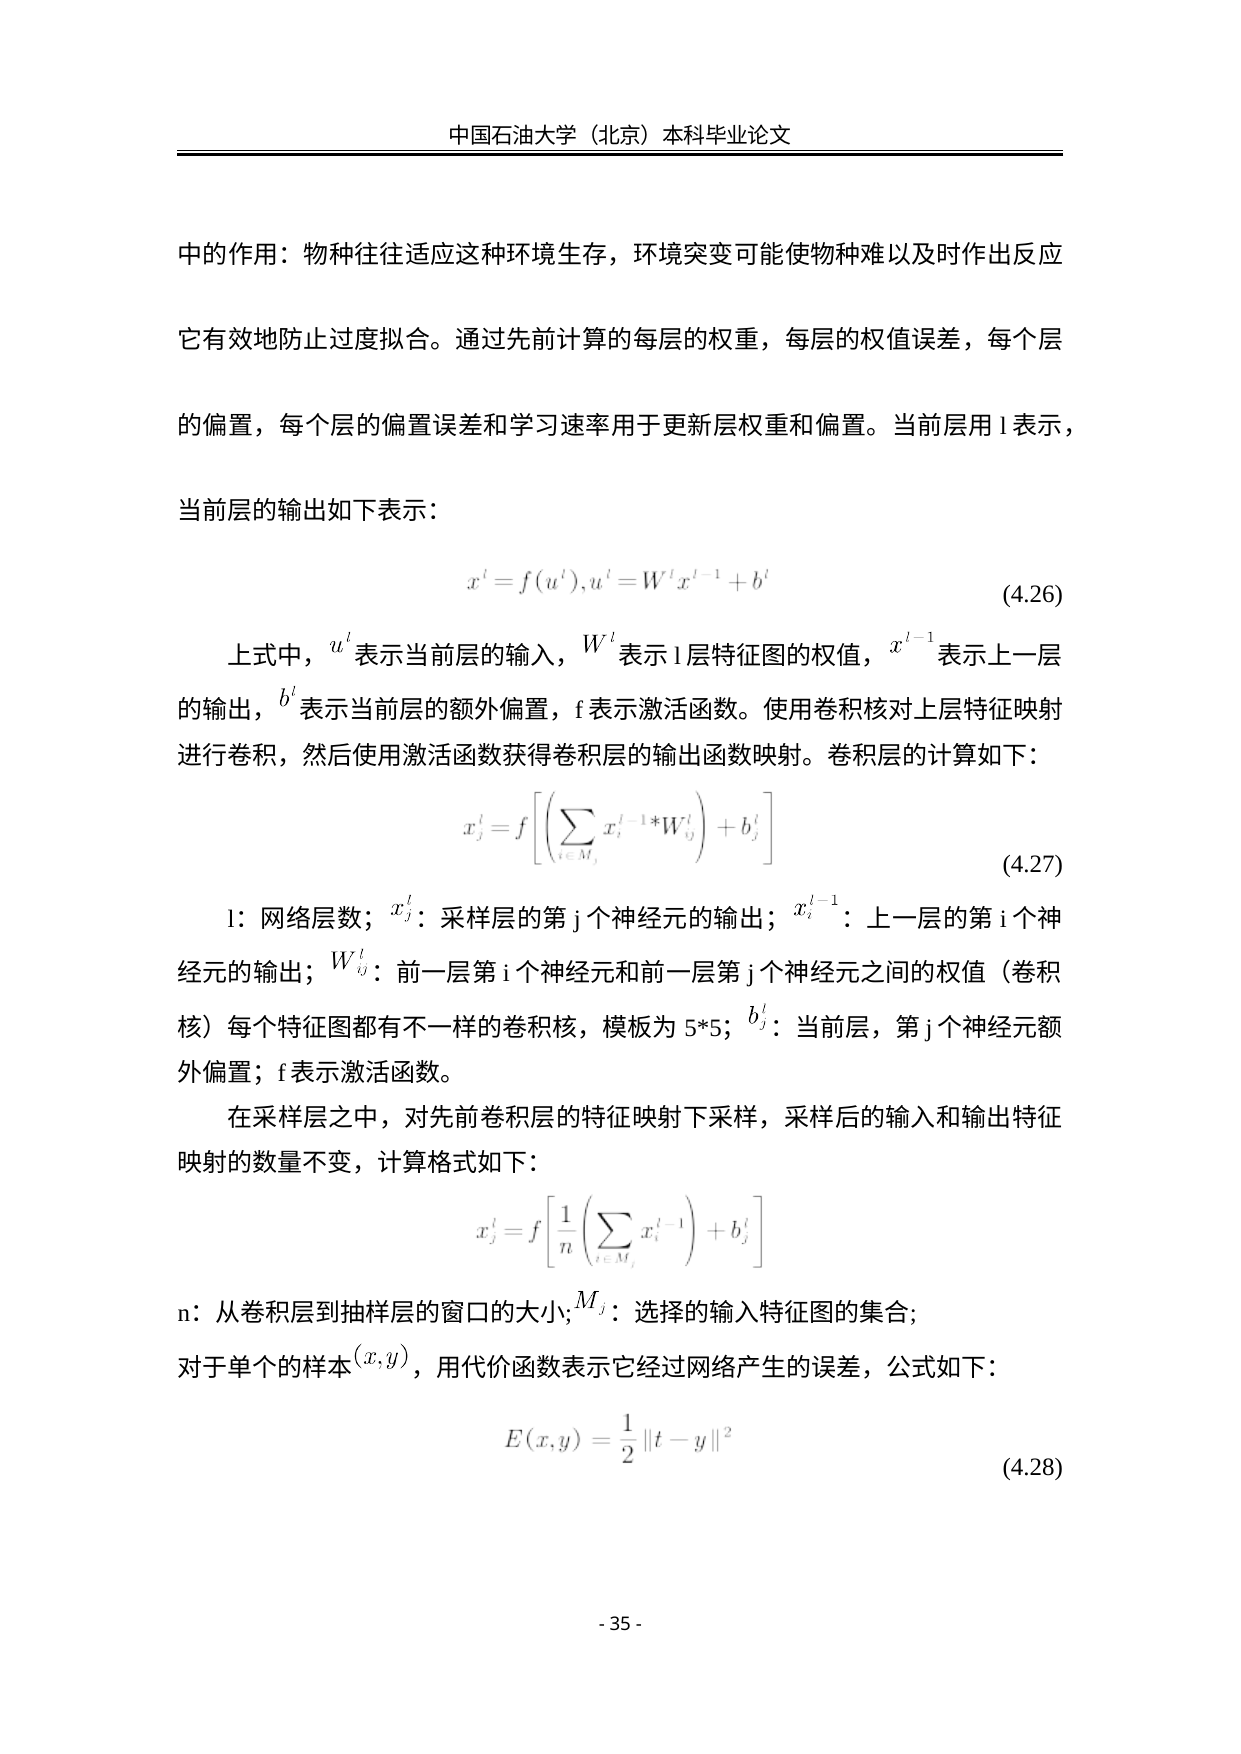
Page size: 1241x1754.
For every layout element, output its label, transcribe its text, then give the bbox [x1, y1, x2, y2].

text (4.27) [177, 780, 1063, 883]
text 上式中，表示当前层的输入，表示l层特征图的权值，表示上一层的输出，表示当前层的额外偏置，f表示激活函数。使用卷积核对上层特征映射进行卷积，然后使用激活函数获得卷积层的输出函数映射。卷积层的计算如下： [177, 627, 1063, 771]
text 在采样层之中，对先前卷积层的特征映射下采样，采样后的输入和输出特征映射的数量不变，计算格式如下： [177, 1098, 1063, 1179]
text (4.28) [177, 1393, 1063, 1495]
text n：从卷积层到抽样层的窗口的大小;：选择的输入特征图的集合; [177, 1283, 1063, 1328]
text l：网络层数；：采样层的第j个神经元的输出；：上一层的第i个神经元的输出；：前一层第i个神经元和前一层第j个神经元之间的权值（卷积核）每个特征图都有不一样的卷积核，模板为5*5；：当前层，第j个神经元额外偏置；f表示激活函数。 [177, 890, 1063, 1088]
text (4.26) [177, 551, 1063, 619]
text 对于单个的样本，用代价函数表示它经过网络产生的误差，公式如下： [177, 1337, 1063, 1383]
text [177, 219, 1063, 542]
